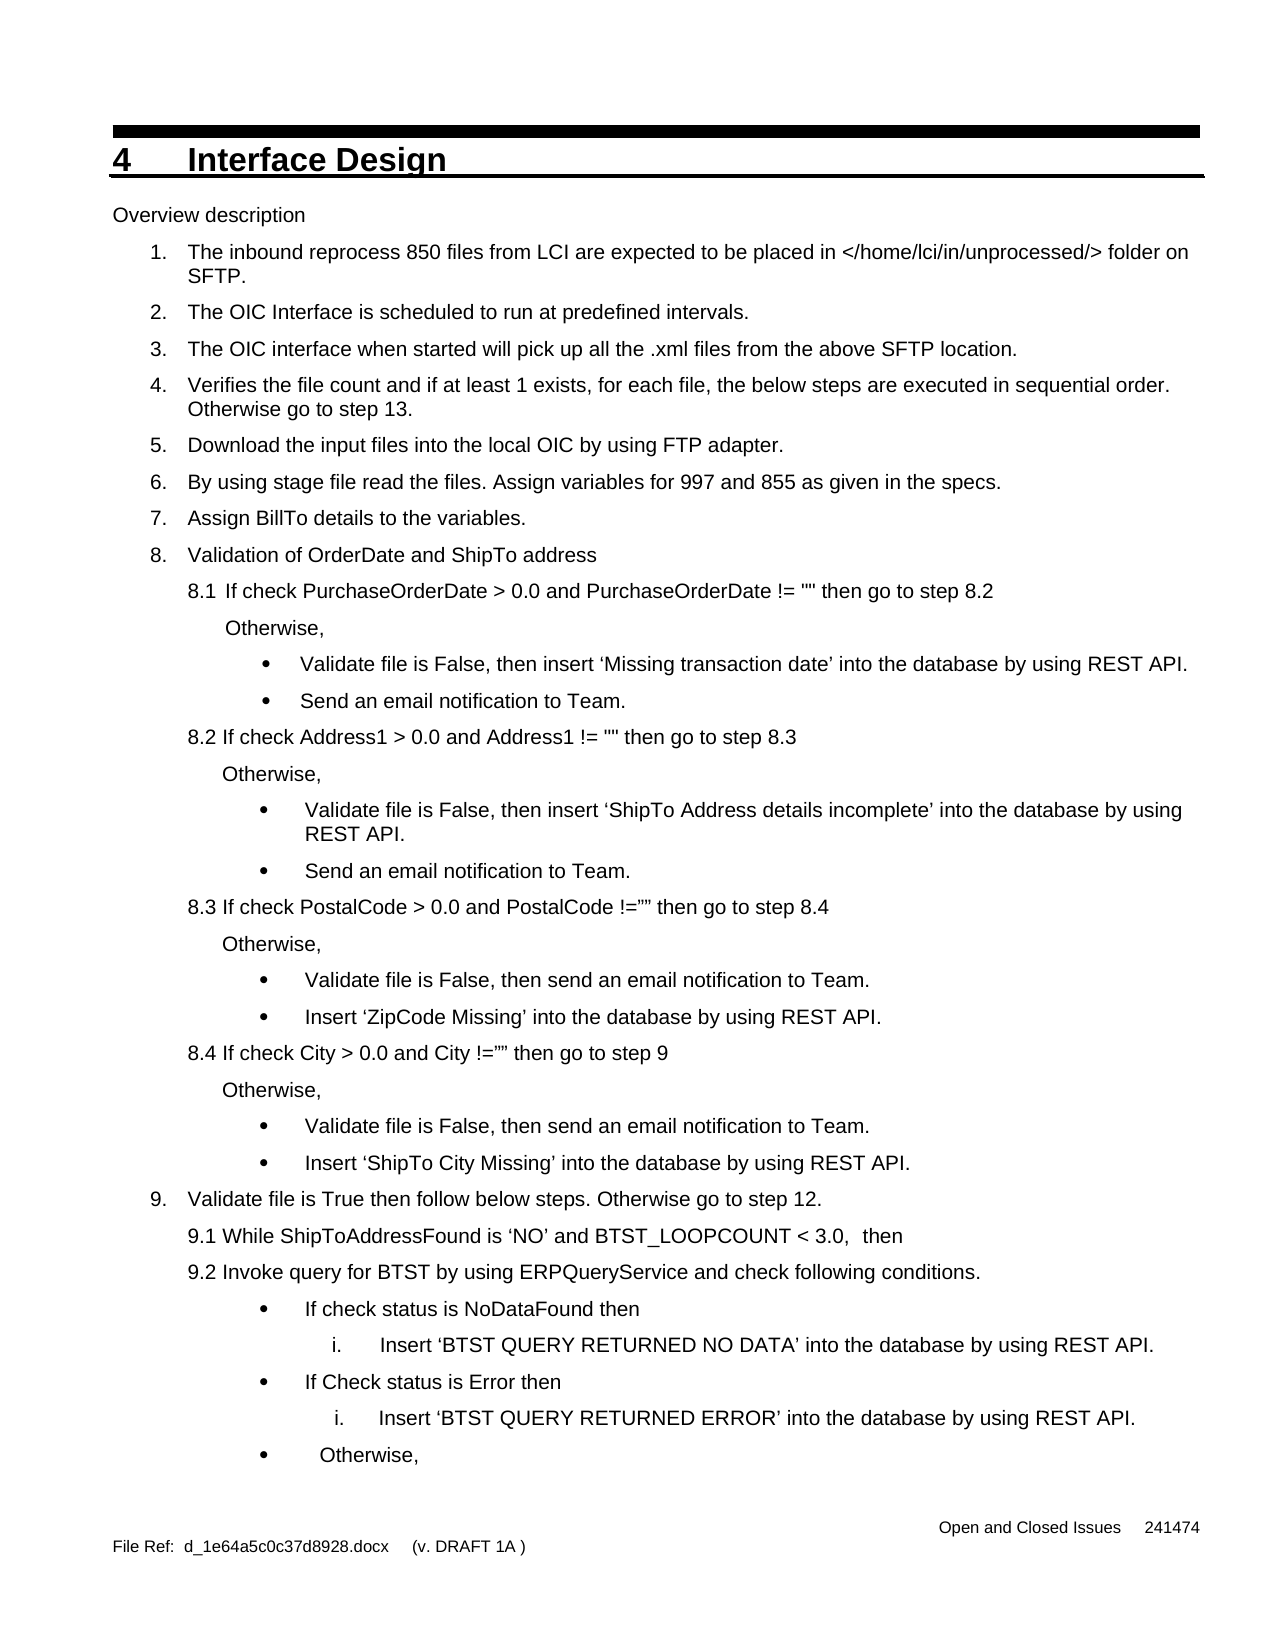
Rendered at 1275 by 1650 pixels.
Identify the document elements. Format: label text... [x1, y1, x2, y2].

list The inbound reprocess 850 files from LCI are expected to be placed in </home/lci/in/unprocessed/> folder on SFTP. [150, 239, 1200, 287]
list If check PurchaseOrderDate > 0.0 and PurchaseOrderDate != "" then go to step 8.2 [187, 579, 1200, 603]
list Assign BillTo details to the variables. [150, 506, 1200, 530]
list By using stage file read the files. Assign variables for 997 and 855 as given in the specs. [150, 470, 1200, 494]
text Otherwise, [187, 762, 1200, 786]
list Validate file is False, then insert ‘Missing transaction date’ into the database by using REST API. [262, 652, 1200, 676]
subtitle Interface Design [112, 126, 1200, 174]
text 8.3 If check PostalCode > 0.0 and PostalCode !=”” then go to step 8.4 [187, 895, 1200, 919]
list Validate file is False, then send an email notification to Team. [260, 968, 1200, 992]
list If check status is NoDataFound then [260, 1297, 1200, 1321]
list Insert ‘ShipTo City Missing’ into the database by using REST API. [260, 1151, 1200, 1175]
list Download the input files into the local OIC by using FTP adapter. [150, 433, 1200, 457]
text 8.2 If check Address1 > 0.0 and Address1 != "" then go to step 8.3 [187, 725, 1200, 749]
text Otherwise, [187, 1078, 1200, 1102]
list Insert ‘ZipCode Missing’ into the database by using REST API. [260, 1004, 1200, 1029]
list Verifies the file count and if at least 1 exists, for each file, the below steps are executed in sequential order. Otherwise go to step 13. [150, 373, 1200, 421]
text Otherwise, [187, 932, 1200, 956]
list Send an email notification to Team. [262, 688, 1200, 713]
list Insert ‘BTST QUERY RETURNED ERROR’ into the database by using REST API. [334, 1406, 1200, 1430]
text 9.1 While ShipToAddressFound is ‘NO’ and BTST_LOOPCOUNT < 3.0, then [187, 1224, 1200, 1248]
text 8.4 If check City > 0.0 and City !=”” then go to step 9 [187, 1041, 1200, 1065]
text 9.2 Invoke query for BTST by using ERPQueryService and check following conditions. [187, 1260, 1200, 1284]
list Validate file is True then follow below steps. Otherwise go to step 12. [150, 1187, 1200, 1211]
list Otherwise, [260, 1443, 1200, 1467]
list Validation of OrderDate and ShipTo address [150, 543, 1200, 567]
list If Check status is Error then [260, 1369, 1200, 1394]
list Validate file is False, then send an email notification to Team. [260, 1114, 1200, 1138]
list The OIC Interface is scheduled to run at predefined intervals. [150, 300, 1200, 324]
list Send an email notification to Team. [260, 858, 1200, 883]
list Validate file is False, then insert ‘ShipTo Address details incomplete’ into the database by using REST API. [260, 798, 1200, 846]
list Insert ‘BTST QUERY RETURNED NO DATA’ into the database by using REST API. [342, 1333, 1200, 1357]
list The OIC interface when started will pick up all the .xml files from the above SFTP location. [150, 336, 1200, 360]
text Otherwise, [225, 616, 1200, 639]
text Overview description [112, 203, 1200, 227]
